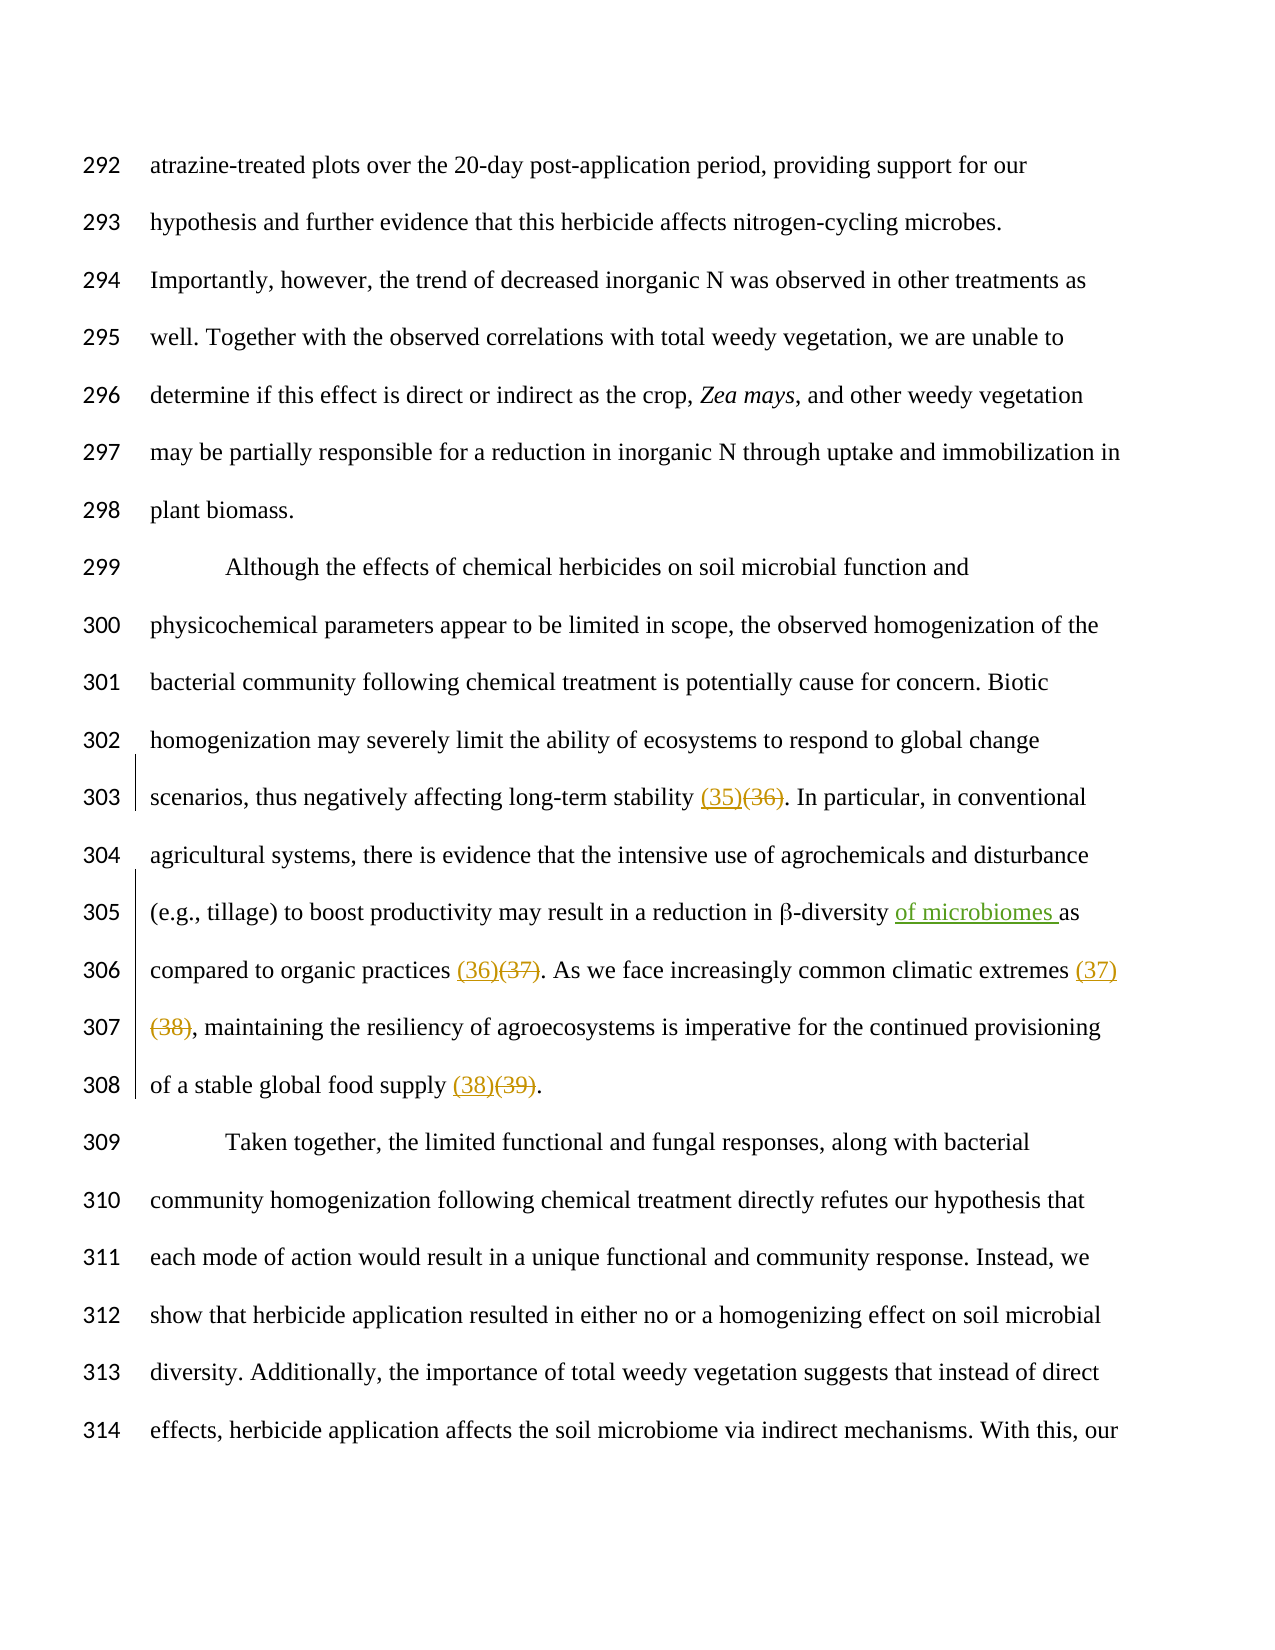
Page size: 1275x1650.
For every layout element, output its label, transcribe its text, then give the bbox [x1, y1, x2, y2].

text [150, 1127, 1125, 1444]
text Although the effects of chemical herbicides on soil microbial function and physicochemical parameters appear to be limited in scope, the observed homogenization of the bacterial community following chemical treatment is potentially cause for concern. Biotic homogenization may severely limit the ability of ecosystems to respond to global change scenarios, thus negatively affecting long-term stability . In particular, in conventional agricultural systems, there is evidence that the intensive use of agrochemicals and disturbance (e.g., tillage) to boost productivity may result in a reduction in -diversity as compared to organic practices . As we face increasingly common climatic extremes , maintaining the resiliency of agroecosystems is imperative for the continued provisioning of a stable global food supply . [150, 552, 1125, 1099]
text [150, 150, 1125, 524]
